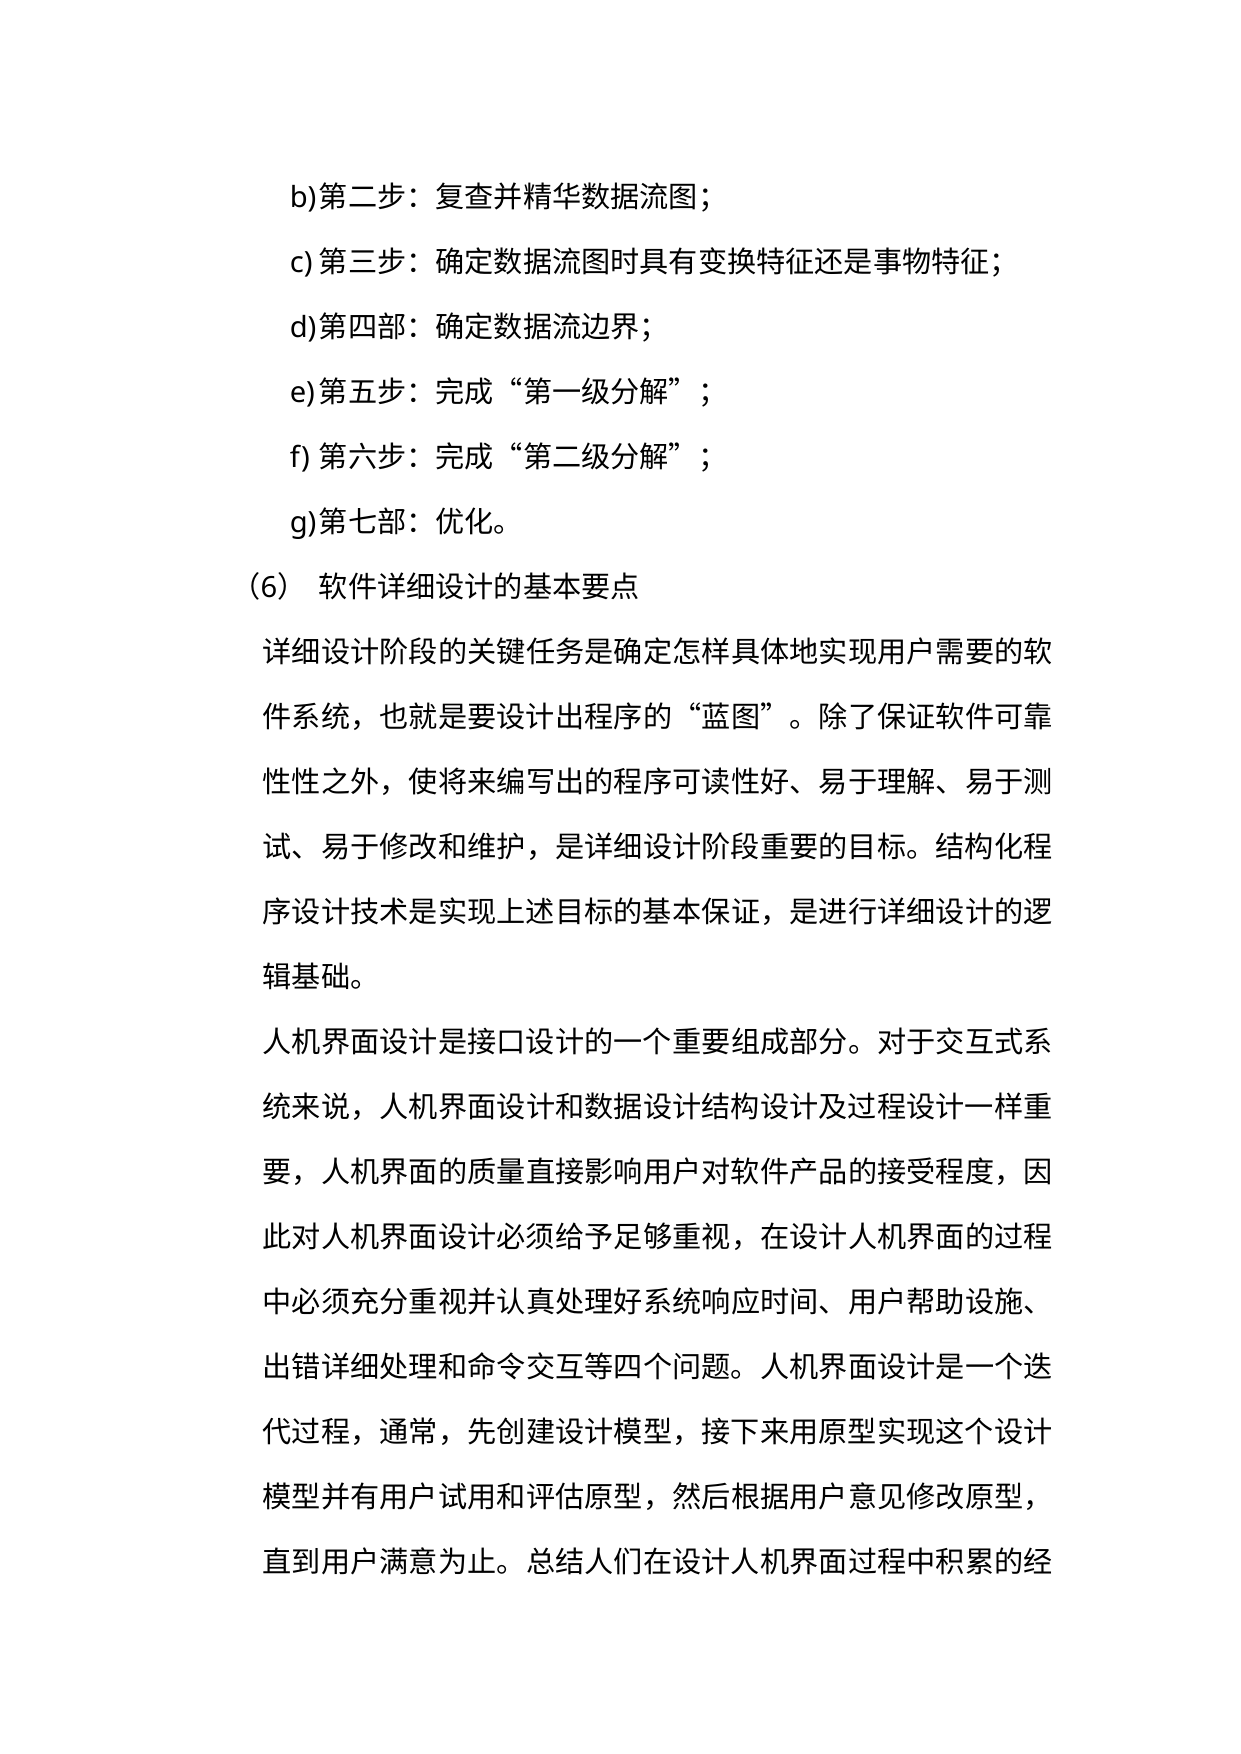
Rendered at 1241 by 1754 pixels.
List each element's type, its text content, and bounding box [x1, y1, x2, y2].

list 软件详细设计的基本要点 [231, 552, 1053, 617]
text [262, 1007, 1053, 1592]
text 详细设计阶段的关键任务是确定怎样具体地实现用户需要的软件系统，也就是要设计出程序的“蓝图”。除了保证软件可靠性性之外，使将来编写出的程序可读性好、易于理解、易于测试、易于修改和维护，是详细设计阶段重要的目标。结构化程序设计技术是实现上述目标的基本保证，是进行详细设计的逻辑基础。 [262, 617, 1053, 1007]
list d) 第四部：确定数据流边界； [231, 292, 1053, 357]
list c) 第三步：确定数据流图时具有变换特征还是事物特征； [231, 227, 1053, 292]
list e) 第五步：完成“第一级分解”； [231, 357, 1053, 422]
list g) 第七部：优化。 [231, 487, 1053, 552]
list b) 第二步：复查并精华数据流图； [231, 162, 1053, 227]
list f) 第六步：完成“第二级分解”； [231, 422, 1053, 487]
